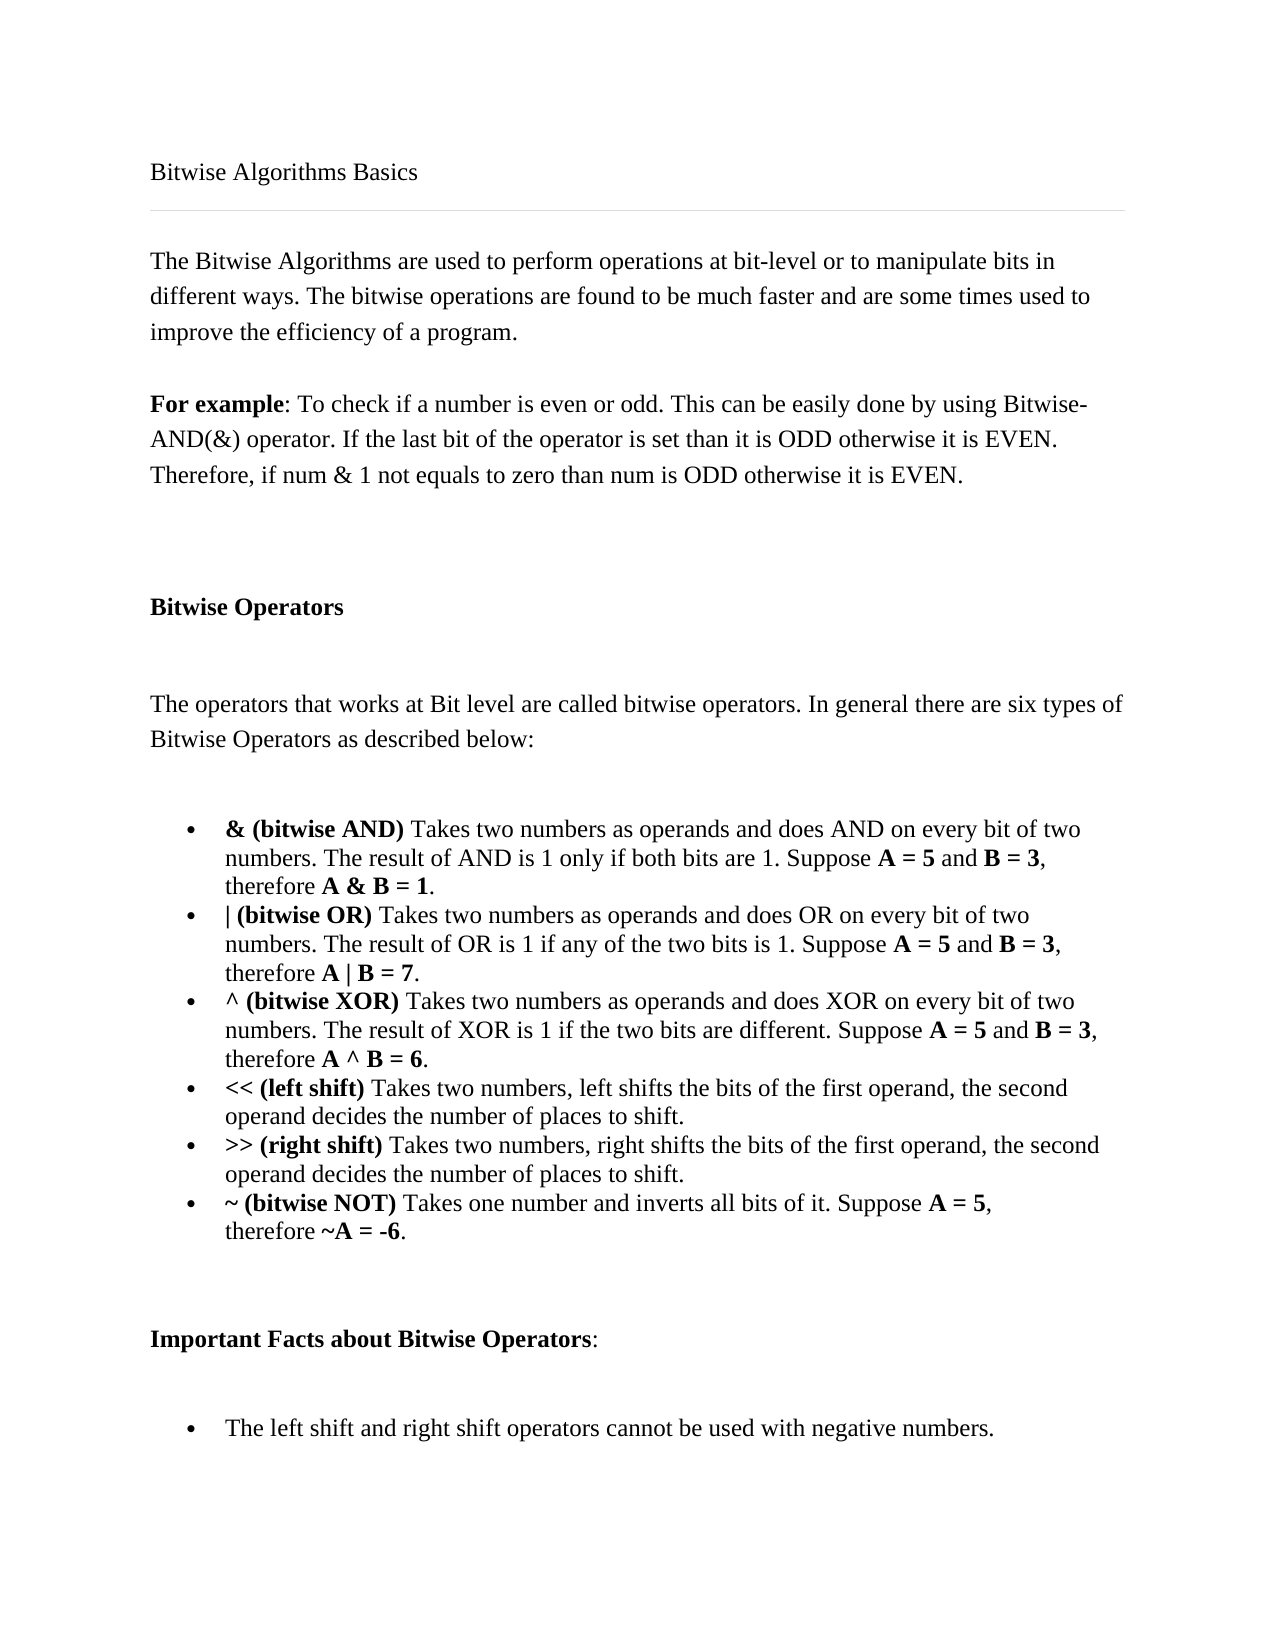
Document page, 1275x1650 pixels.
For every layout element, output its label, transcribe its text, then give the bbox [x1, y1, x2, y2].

text The operators that works at Bit level are called bitwise operators. In general there are six types of Bitwise Operators as described below: [150, 646, 1125, 789]
list | (bitwise OR) Takes two numbers as operands and does OR on every bit of two numbers. The result of OR is 1 if any of the two bits is 1. Suppose A = 5 and B = 3, therefore A | B = 7. [187, 900, 1125, 986]
list ^ (bitwise XOR) Takes two numbers as operands and does XOR on every bit of two numbers. The result of XOR is 1 if the two bits are different. Suppose A = 5 and B = 3, therefore A ^ B = 6. [187, 986, 1125, 1073]
list & (bitwise AND) Takes two numbers as operands and does AND on every bit of two numbers. The result of AND is 1 only if both bits are 1. Suppose A = 5 and B = 3, therefore A & B = 1. [187, 814, 1125, 900]
list The left shift and right shift operators cannot be used with negative numbers. [187, 1413, 1125, 1442]
list >> (right shift) Takes two numbers, right shifts the bits of the first operand, the second operand decides the number of places to shift. [187, 1130, 1125, 1188]
text Important Facts about Bitwise Operators: [150, 1245, 1125, 1388]
text The Bitwise Algorithms are used to perform operations at bit-level or to manipulate bits in different ways. The bitwise operations are found to be much faster and are some times used to improve the efficiency of a program. For example: To check if a number is even or odd. This can be easily done by using Bitwise-AND(&) operator. If the last bit of the operator is set than it is ODD otherwise it is EVEN. Therefore, if num & 1 not equals to zero than num is ODD otherwise it is EVEN. [150, 239, 1125, 560]
text Bitwise Operators [150, 585, 1125, 621]
list << (left shift) Takes two numbers, left shifts the bits of the first operand, the second operand decides the number of places to shift. [187, 1073, 1125, 1130]
list ~ (bitwise NOT) Takes one number and inverts all bits of it. Suppose A = 5, therefore ~A = -6. [187, 1188, 1125, 1245]
text Bitwise Algorithms Basics [150, 150, 1125, 186]
